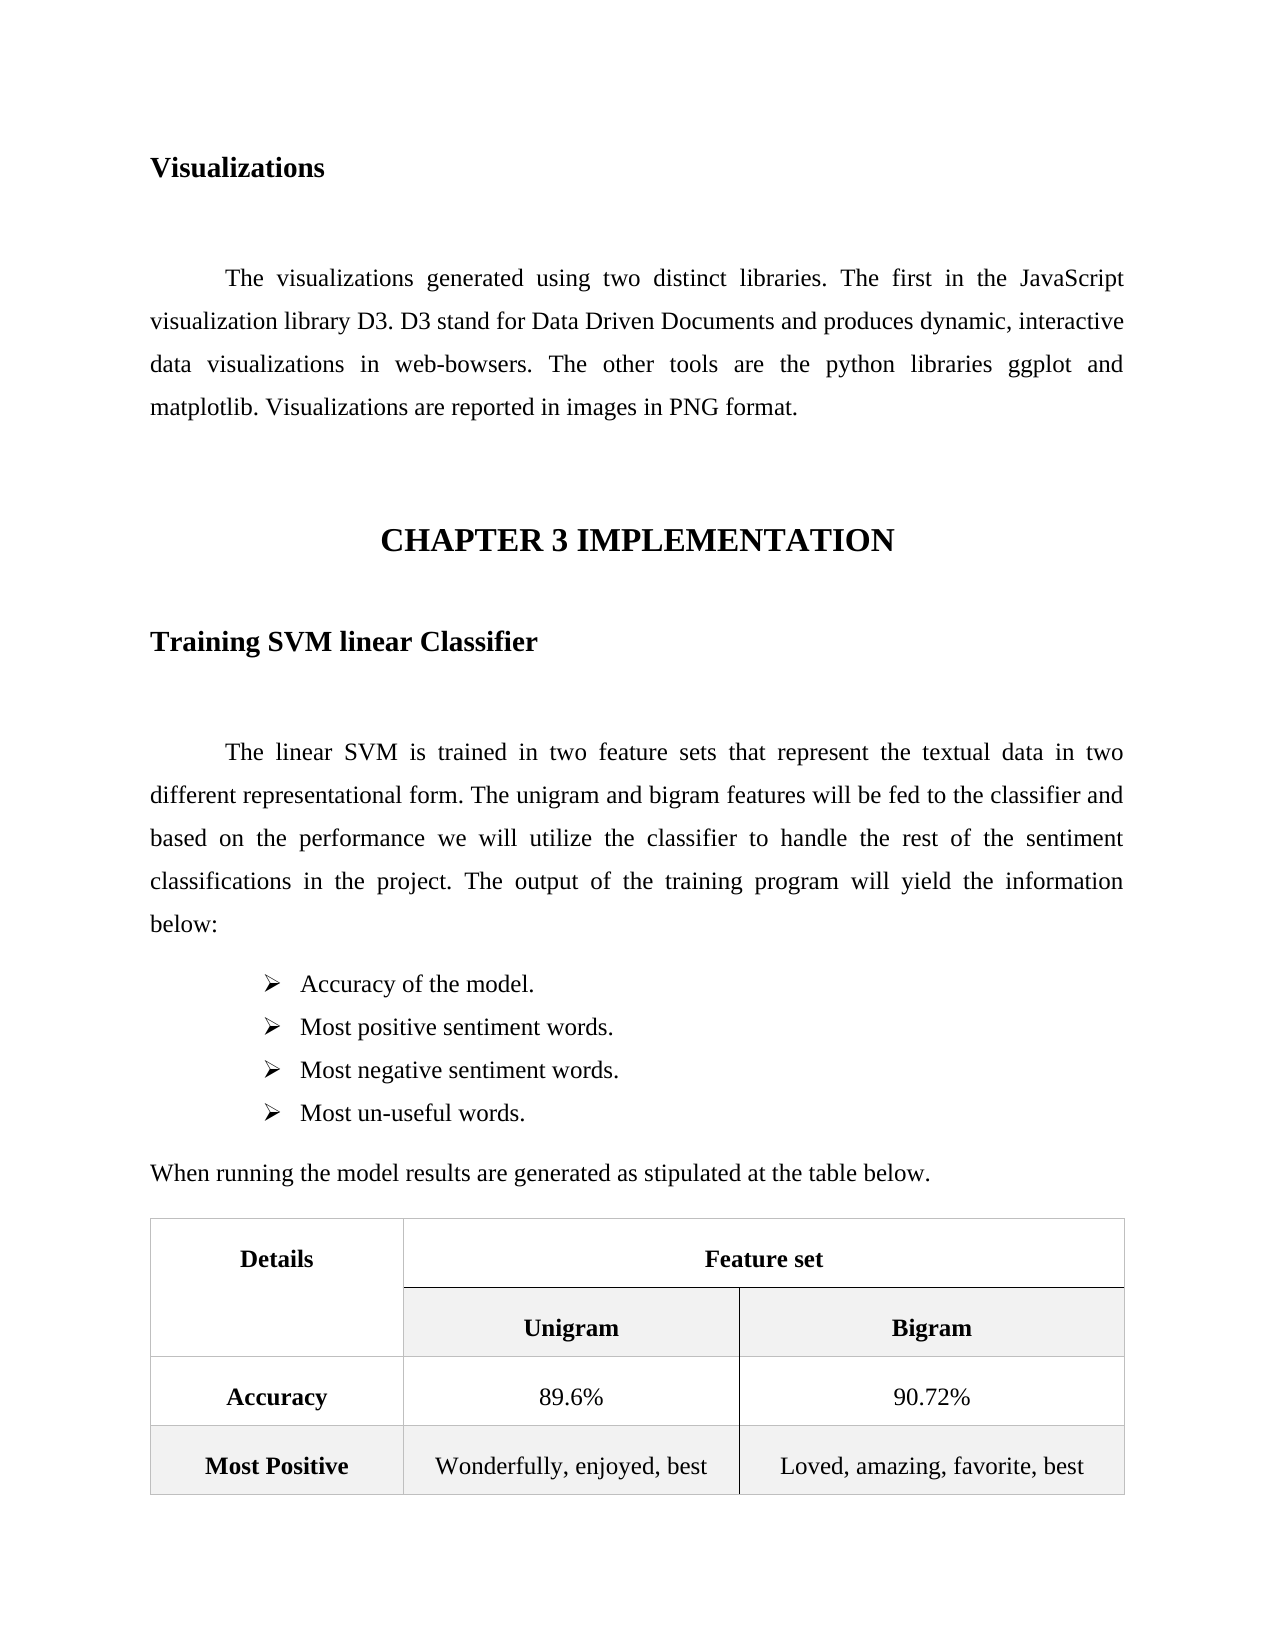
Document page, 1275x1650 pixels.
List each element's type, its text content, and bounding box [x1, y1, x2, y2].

list Most un-useful words. [262, 1098, 1125, 1127]
table_cell Loved, amazing, favorite, best [740, 1426, 1124, 1494]
subtitle IMPLEMENTATION [150, 520, 1125, 558]
table_header Feature set [404, 1219, 1124, 1287]
table_cell Unigram [404, 1288, 739, 1356]
list Accuracy of the model. [262, 969, 1125, 998]
text The linear SVM is trained in two feature sets that represent the textual data in two different representational form. The unigram and bigram features will be fed to the classifier and based on the performance we will utilize the classifier to handle the rest of the sentiment classifications in the project. The output of the training program will yield the information below: [150, 737, 1125, 938]
table_cell Accuracy [151, 1357, 403, 1425]
table_header Details [151, 1219, 403, 1356]
table_cell Wonderfully, enjoyed, best [404, 1426, 739, 1494]
table_cell Most Positive [151, 1426, 403, 1494]
list Most negative sentiment words. [262, 1055, 1125, 1084]
text The visualizations generated using two distinct libraries. The first in the JavaScript visualization library D3. D3 stand for Data Driven Documents and produces dynamic, interactive data visualizations in web-bowsers. The other tools are the python libraries ggplot and matplotlib. Visualizations are reported in images in PNG format. [150, 263, 1125, 421]
list Most positive sentiment words. [262, 1012, 1125, 1041]
subtitle Visualizations [150, 150, 1125, 183]
table_cell 90.72% [740, 1357, 1124, 1425]
table_cell 89.6% [404, 1357, 739, 1425]
subtitle Training SVM linear Classifier [150, 624, 1125, 657]
text When running the model results are generated as stipulated at the table below. [150, 1158, 1125, 1187]
table_cell Bigram [740, 1288, 1124, 1356]
